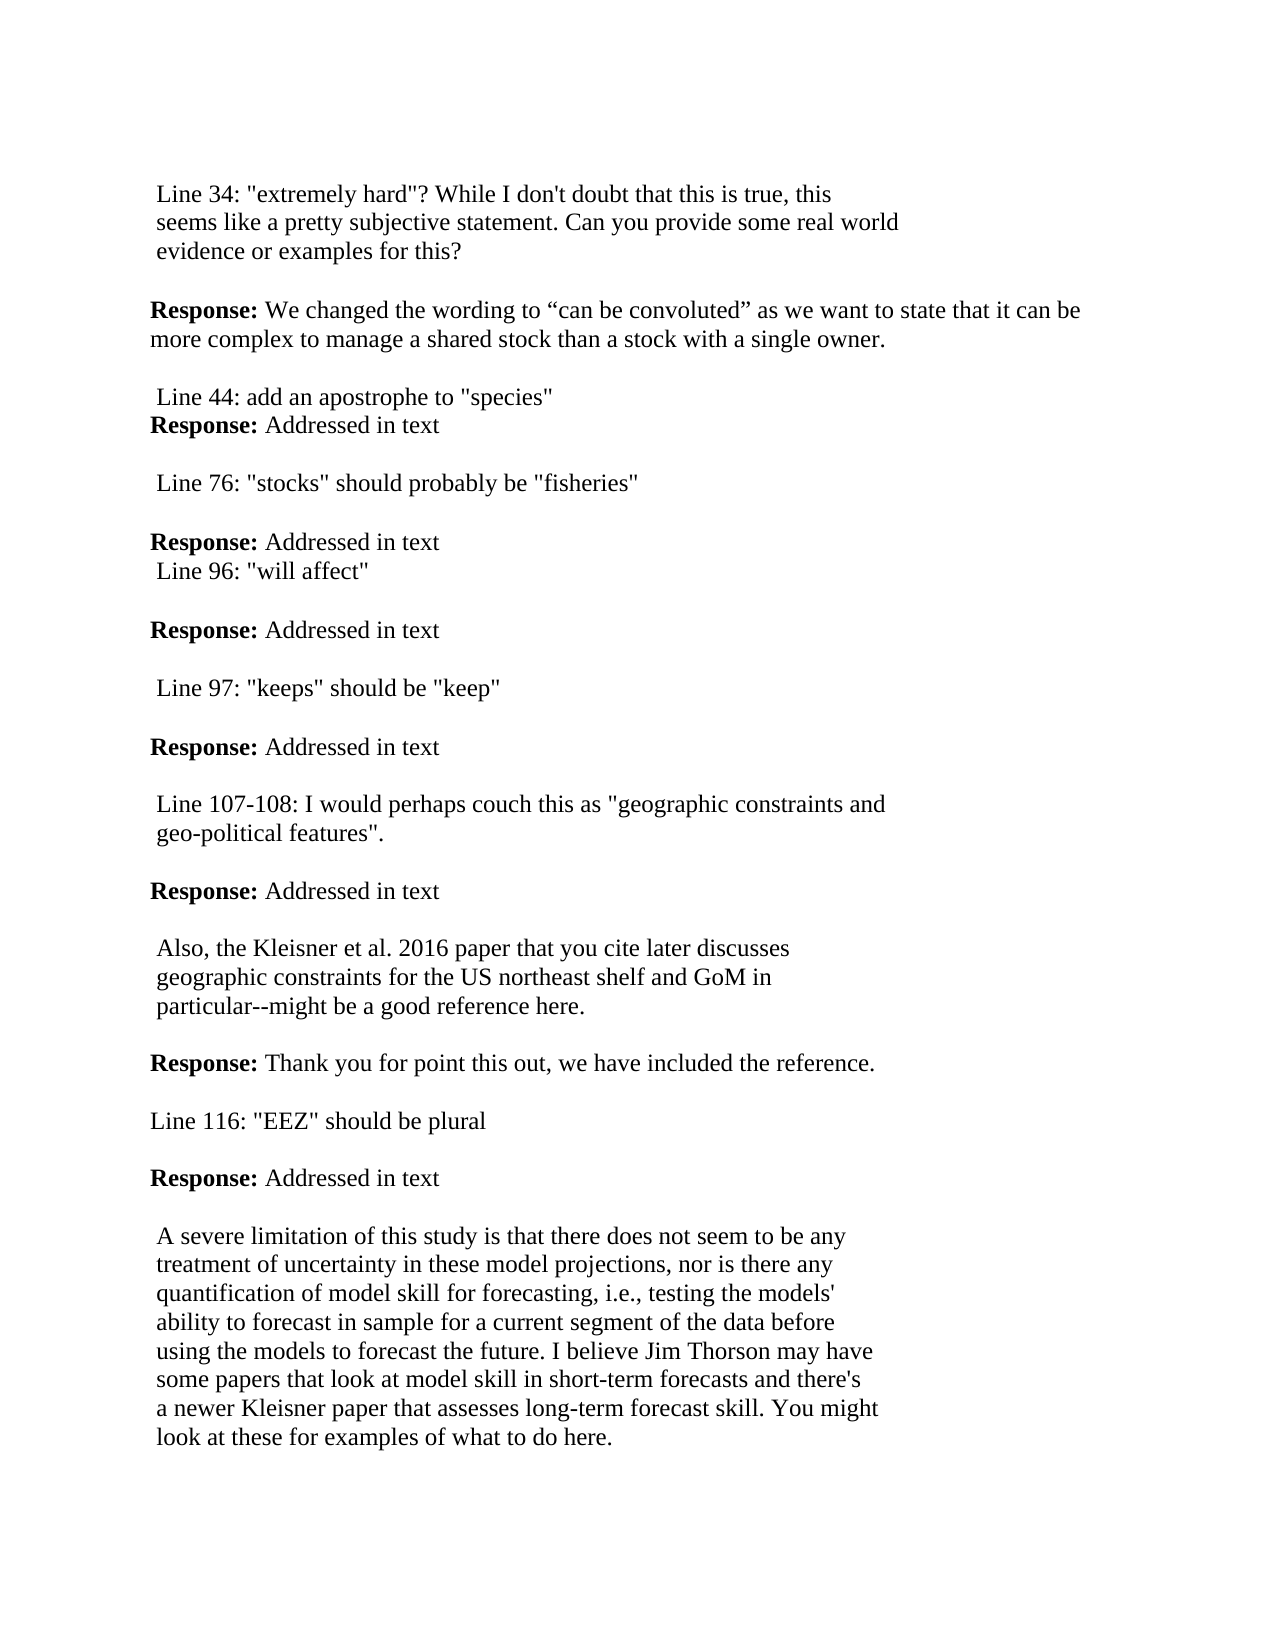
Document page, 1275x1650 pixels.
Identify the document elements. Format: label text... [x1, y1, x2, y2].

text Response: Addressed in text [150, 615, 1125, 644]
text Line 34: "extremely hard"? While I don't doubt that this is true, this seems like a pretty subjective statement. Can you provide some real world evidence or examples for this? [150, 150, 1125, 296]
text Response: Addressed in text [150, 1163, 1125, 1192]
text Response: We changed the wording to “can be convoluted” as we want to state that it can be more complex to manage a shared stock than a stock with a single owner. [150, 296, 1125, 353]
text Response: Addressed in text Line 96: "will affect" [150, 527, 1125, 615]
text Response: Addressed in text Line 76: "stocks" should probably be "fisheries" [150, 411, 1125, 527]
text Response: Addressed in text [150, 732, 1125, 761]
text Line 107-108: I would perhaps couch this as "geographic constraints and geo-political features". [150, 761, 1125, 847]
text Line 116: "EEZ" should be plural [150, 1077, 1125, 1134]
text Response: Thank you for point this out, we have included the reference. [150, 1048, 1125, 1077]
text A severe limitation of this study is that there does not seem to be any treatment of uncertainty in these model projections, nor is there any quantification of model skill for forecasting, i.e., testing the models' ability to forecast in sample for a current segment of the data before using the models to forecast the future. I believe Jim Thorson may have some papers that look at model skill in short-term forecasts and there's a newer Kleisner paper that assesses long-term forecast skill. You might look at these for examples of what to do here. [150, 1192, 1125, 1451]
text Response: Addressed in text [150, 876, 1125, 904]
text Line 44: add an apostrophe to "species" [150, 353, 1125, 411]
text Also, the Kleisner et al. 2016 paper that you cite later discusses geographic constraints for the US northeast shelf and GoM in particular--might be a good reference here. [150, 904, 1125, 1019]
text Line 97: "keeps" should be "keep" [150, 644, 1125, 732]
